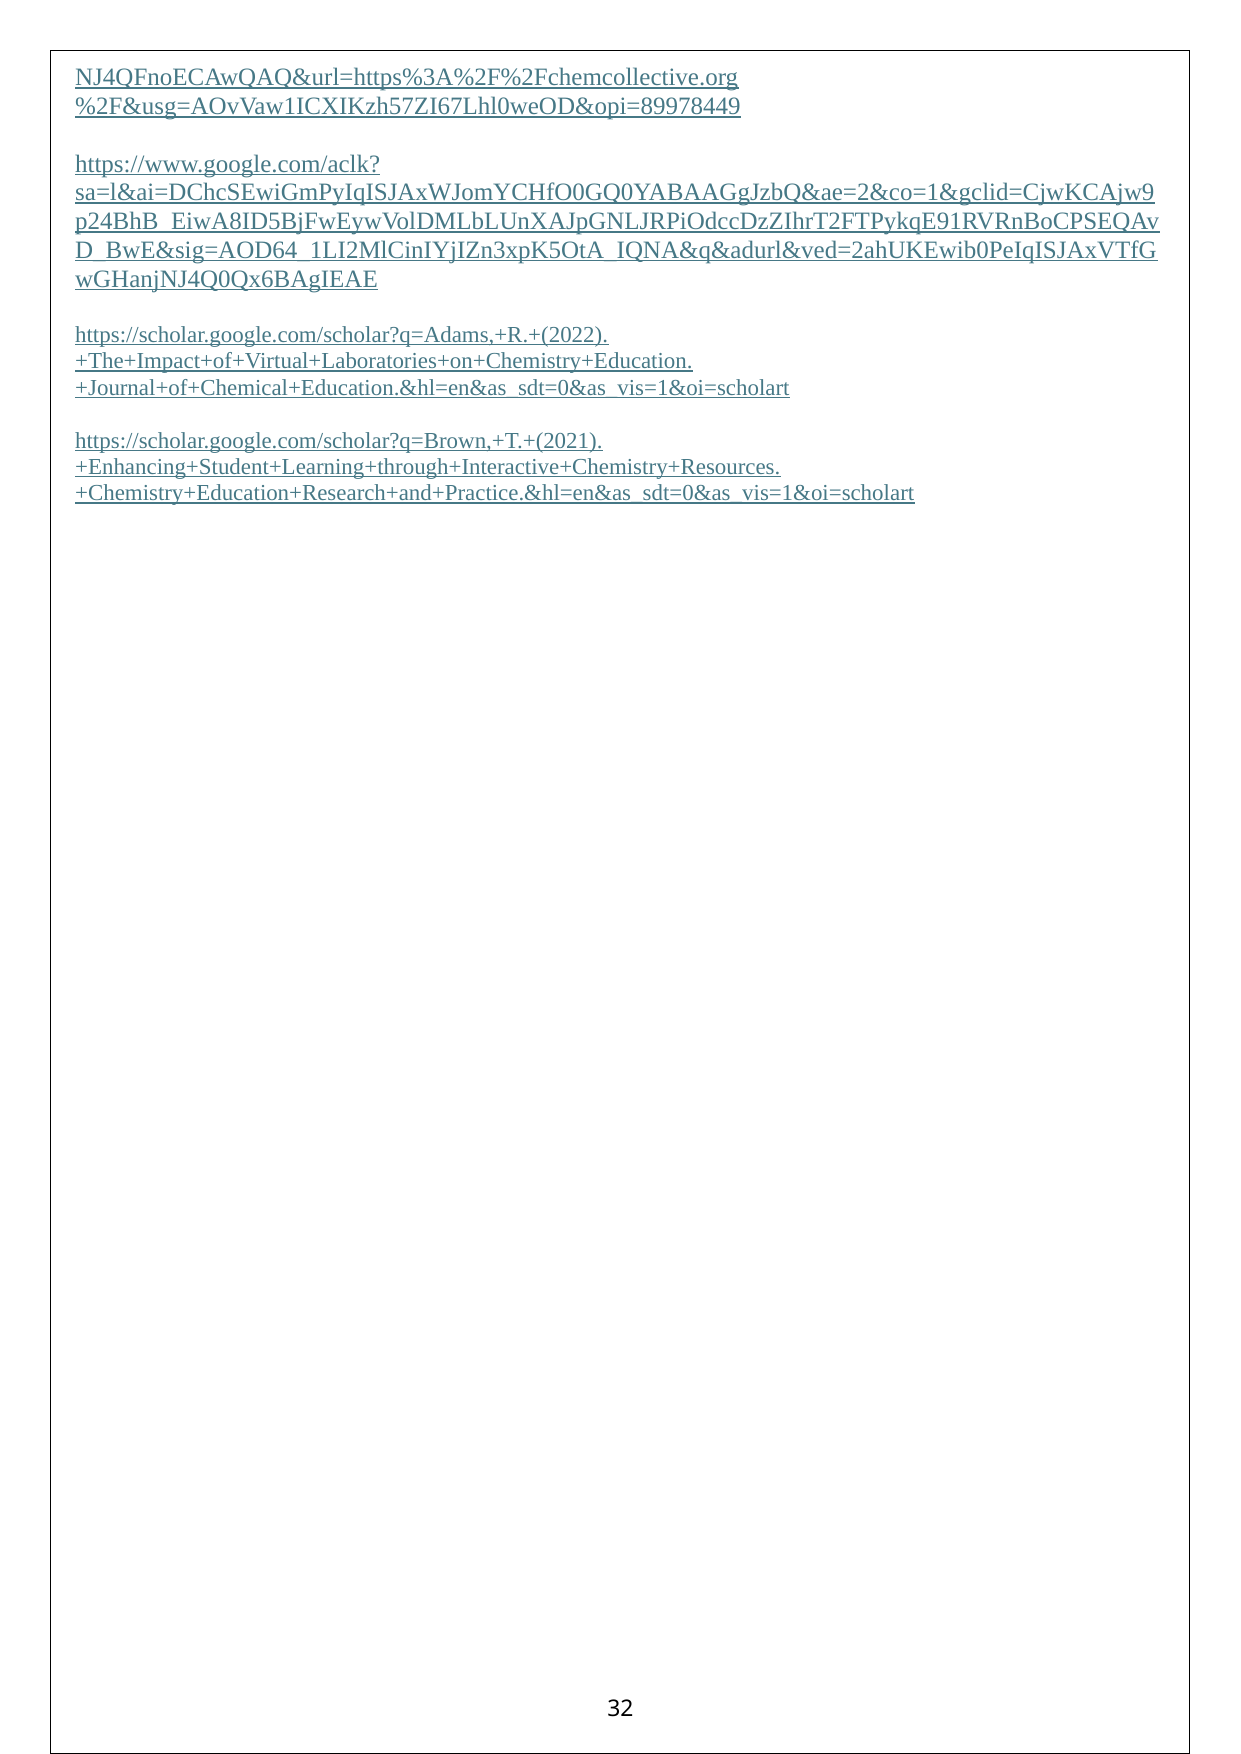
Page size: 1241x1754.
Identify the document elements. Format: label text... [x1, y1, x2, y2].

text https://scholar.google.com/scholar?q=Brown,+T.+(2021).+Enhancing+Student+Learning+through+Interactive+Chemistry+Resources.+Chemistry+Education+Research+and+Practice.&hl=en&as_sdt=0&as_vis=1&oi=scholart [75, 427, 1165, 506]
text https://www.google.com/aclk?sa=l&ai=DChcSEwiGmPyIqISJAxWJomYCHfO0GQ0YABAAGgJzbQ&ae=2&co=1&gclid=CjwKCAjw9p24BhB_EiwA8ID5BjFwEywVolDMLbLUnXAJpGNLJRPiOdccDzZIhrT2FTPykqE91RVRnBoCPSEQAvD_BwE&sig=AOD64_1LI2MlCinIYjIZn3xpK5OtA_IQNA&q&adurl&ved=2ahUKEwib0PeIqISJAxVTfGwGHanjNJ4Q0Qx6BAgIEAE [75, 149, 1165, 292]
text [75, 62, 1165, 120]
text https://scholar.google.com/scholar?q=Adams,+R.+(2022).+The+Impact+of+Virtual+Laboratories+on+Chemistry+Education.+Journal+of+Chemical+Education.&hl=en&as_sdt=0&as_vis=1&oi=scholart [75, 321, 1165, 400]
